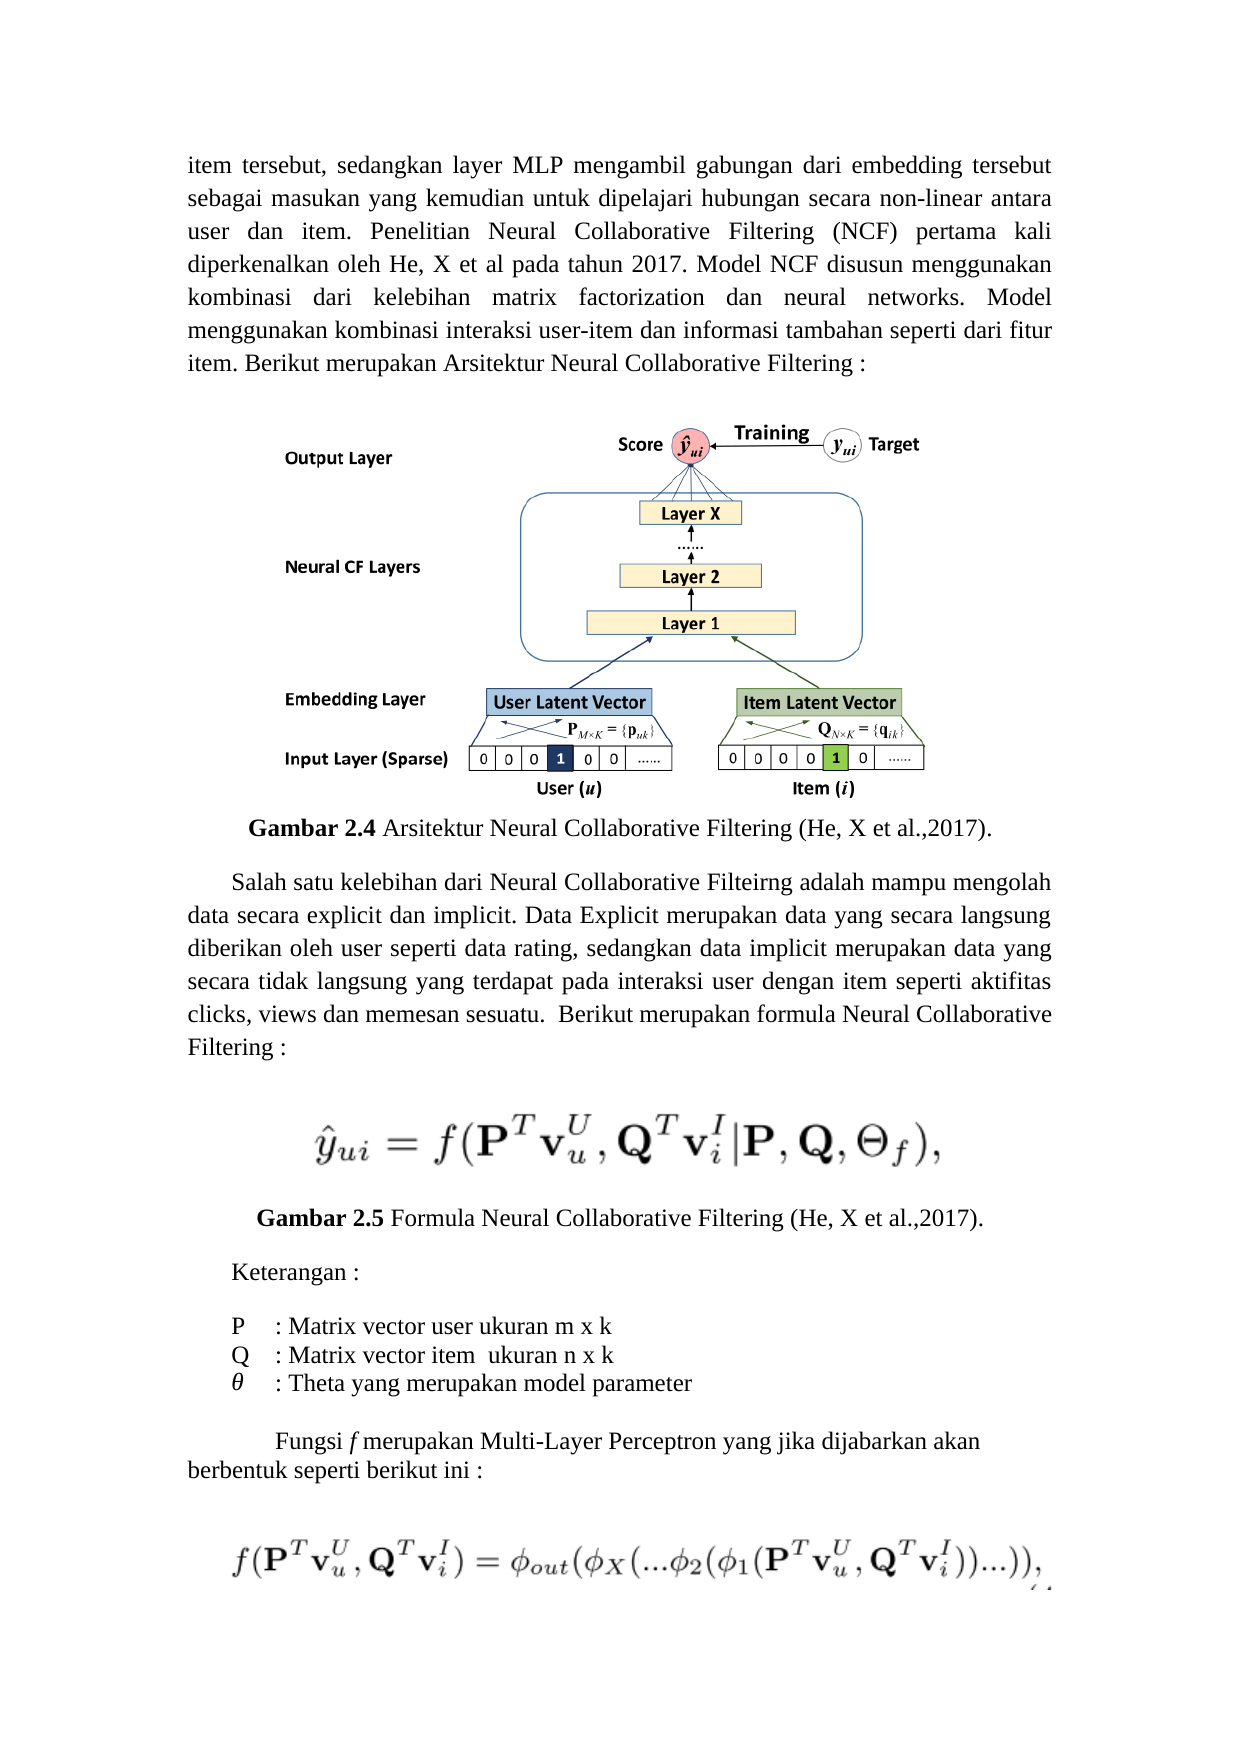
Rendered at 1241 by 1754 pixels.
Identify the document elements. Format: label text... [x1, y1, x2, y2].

picture [277, 411, 964, 804]
text Gambar 2.4 Arsitektur Neural Collaborative Filtering (He, X et al.,2017). [187, 813, 1053, 842]
text Q : Matrix vector item ukuran n x k [187, 1340, 1053, 1368]
text : Theta yang merupakan model parameter [187, 1368, 1053, 1397]
text P : Matrix vector user ukuran m x k [187, 1311, 1053, 1340]
picture [187, 1513, 1053, 1590]
text Fungsi f merupakan Multi-Layer Perceptron yang jika dijabarkan akan berbentuk seperti berikut ini : [187, 1426, 1053, 1483]
text Keterangan : [187, 1257, 1053, 1286]
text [187, 150, 1053, 377]
picture [282, 1090, 955, 1194]
text Gambar 2.5 Formula Neural Collaborative Filtering (He, X et al.,2017). [187, 1203, 1053, 1231]
text Salah satu kelebihan dari Neural Collaborative Filteirng adalah mampu mengolah data secara explicit dan implicit. Data Explicit merupakan data yang secara langsung diberikan oleh user seperti data rating, sedangkan data implicit merupakan data yang secara tidak langsung yang terdapat pada interaksi user dengan item seperti aktifitas clicks, views dan memesan sesuatu. Berikut merupakan formula Neural Collaborative Filtering : [187, 867, 1053, 1061]
